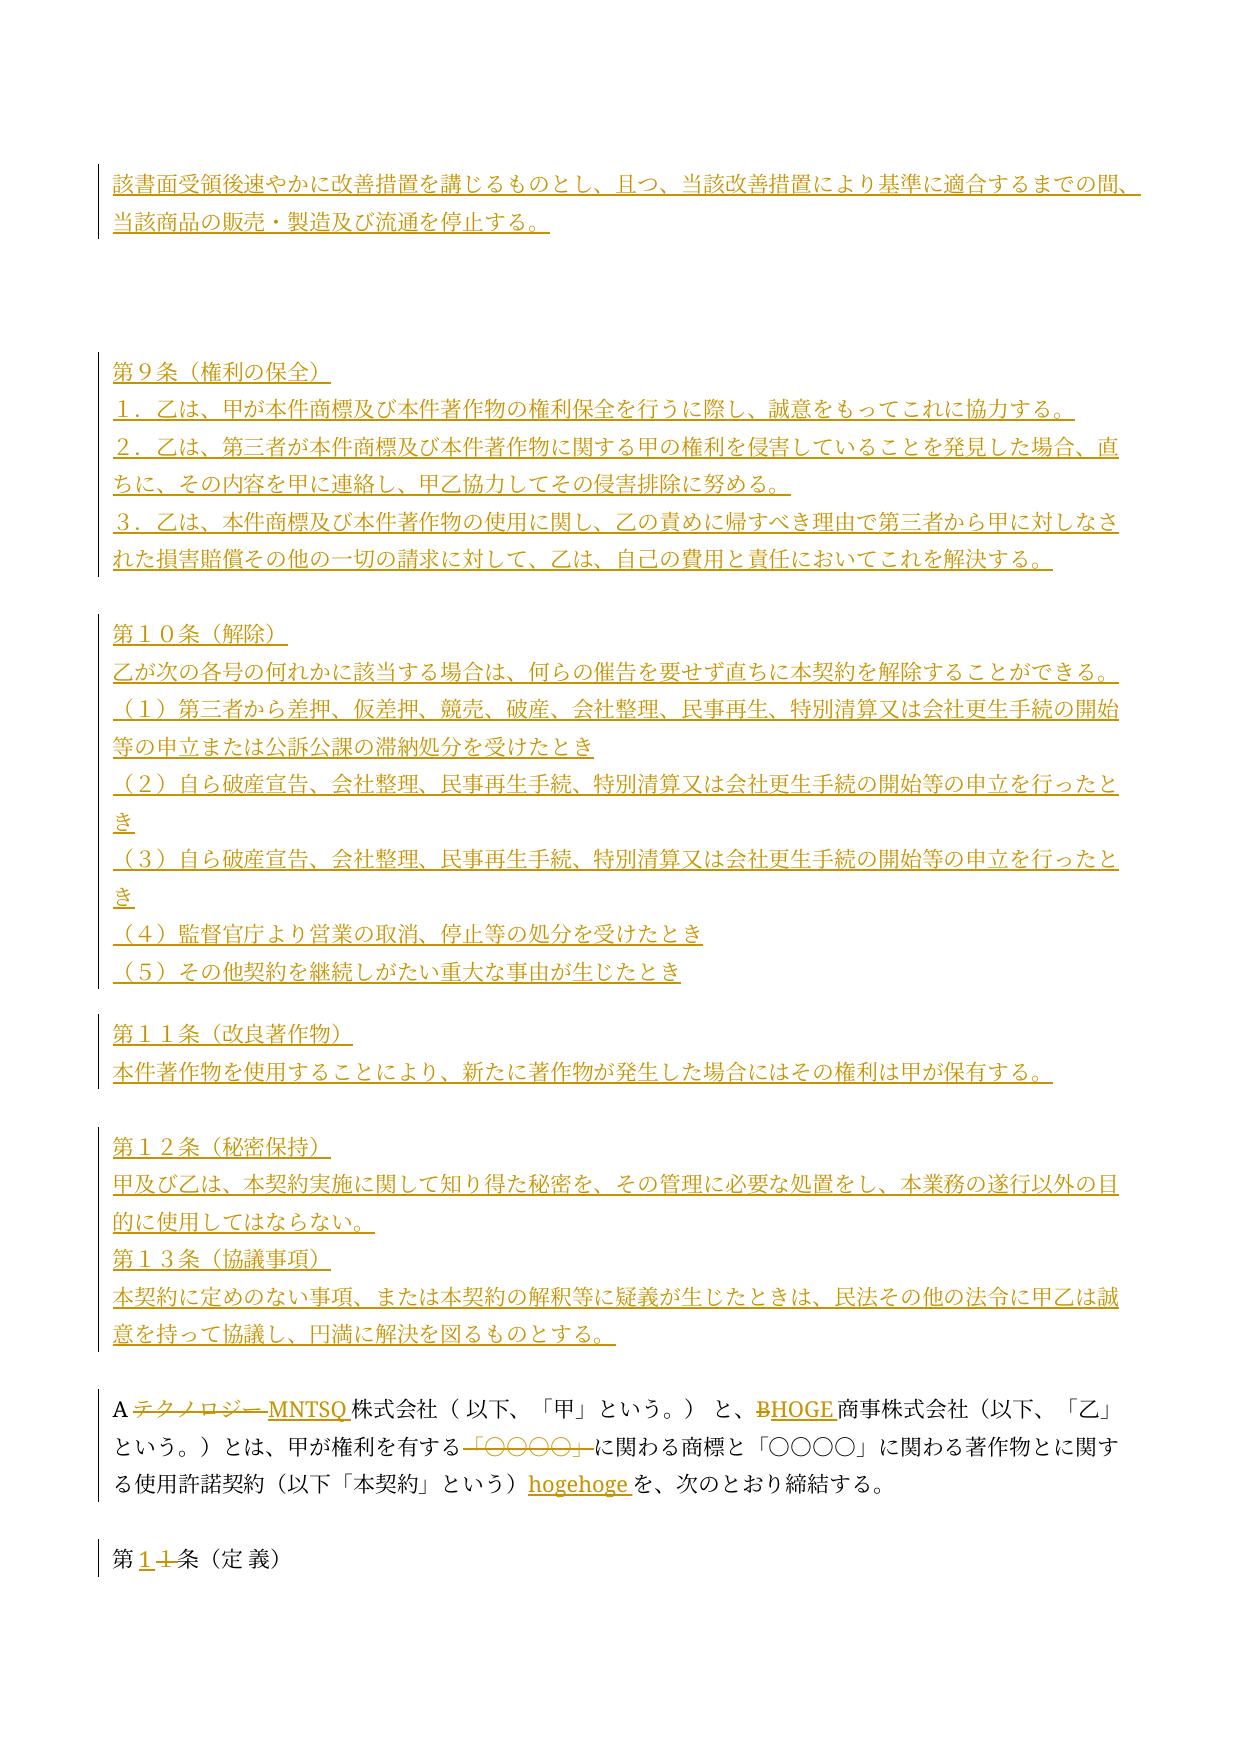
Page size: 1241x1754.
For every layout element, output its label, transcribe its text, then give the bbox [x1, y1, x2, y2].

text A株式会社（ 以下、「甲」という。） と、商事株式会社（以下、「乙」という。）とは、甲が権利を有するに関わる商標と「○○○○」に関わる著作物とに関する使用許諾契約（以下「本契約」という）を、次のとおり締結する。 第条（定 義） [112, 1389, 1128, 1577]
